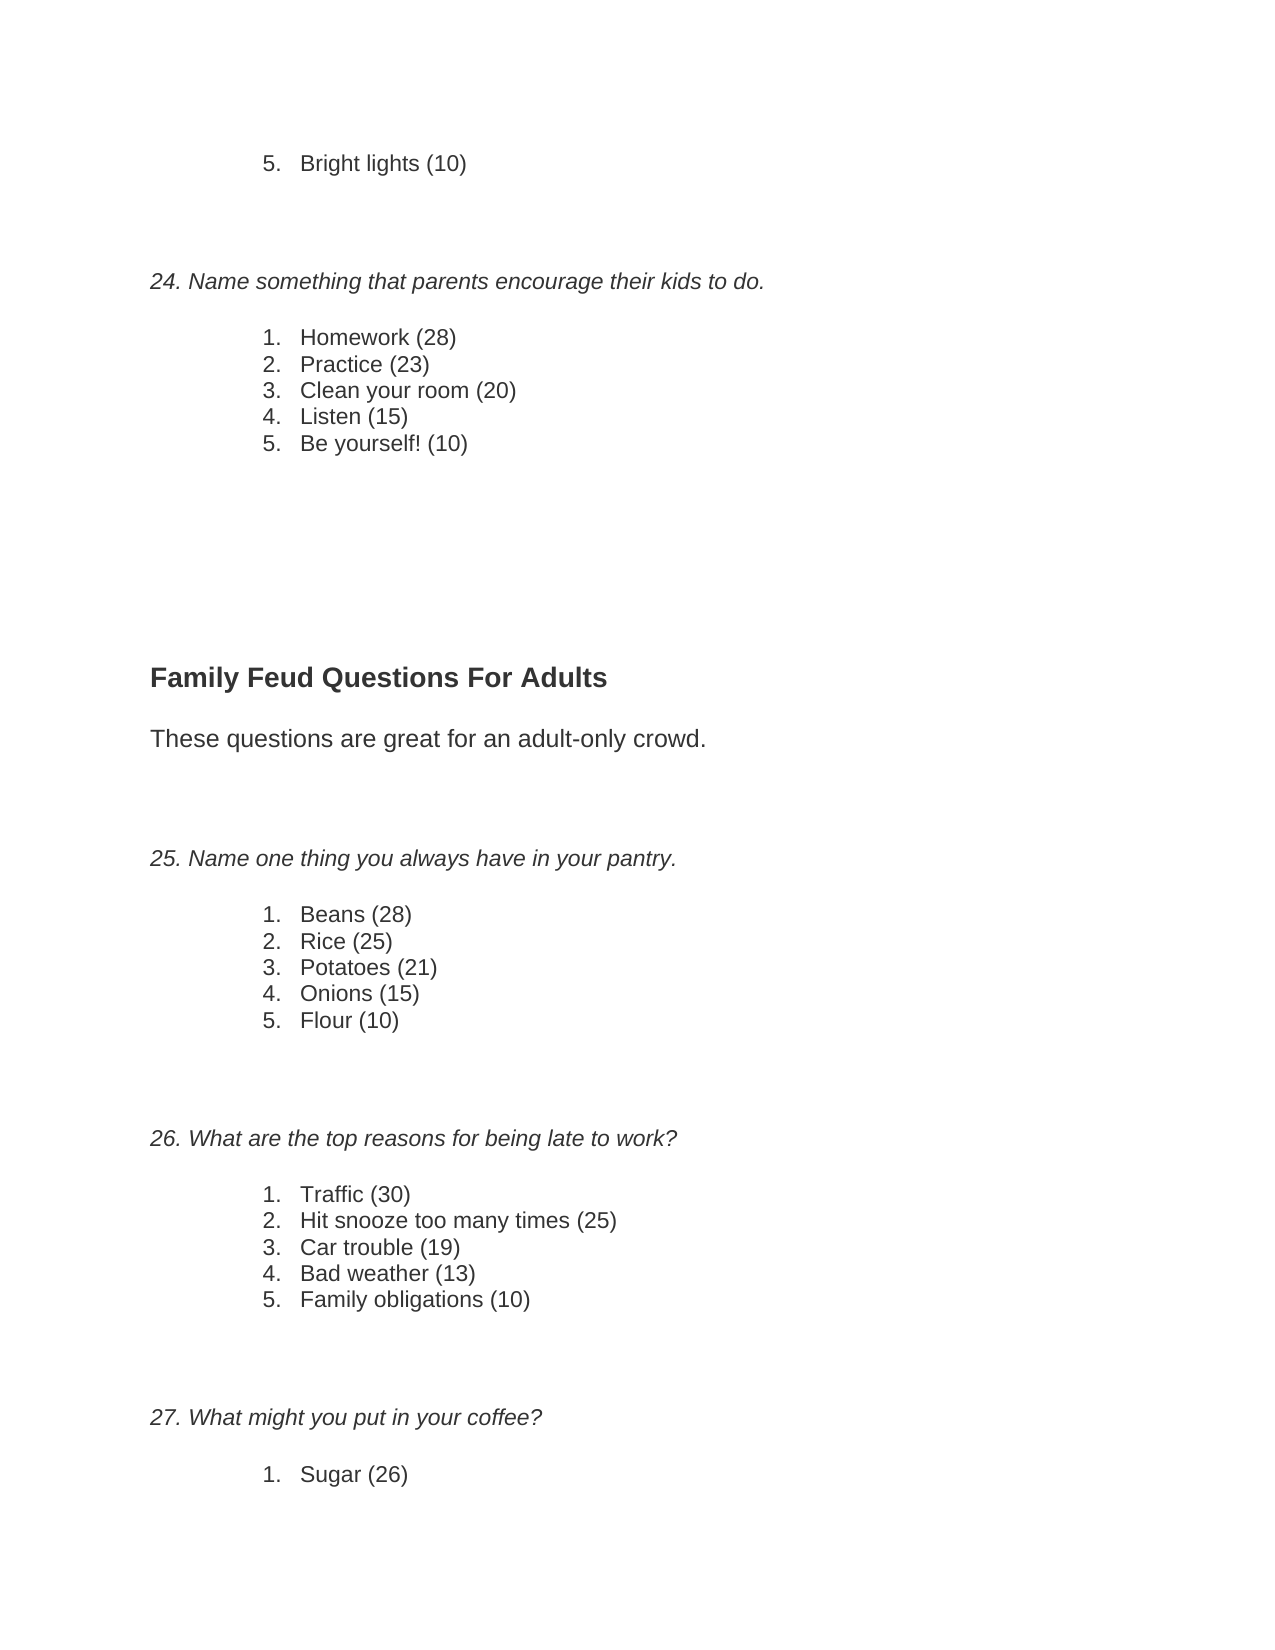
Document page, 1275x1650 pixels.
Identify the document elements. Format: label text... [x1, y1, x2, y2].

list Sugar (26) [262, 1461, 1125, 1487]
text These questions are great for an adult-only crowd. [150, 724, 1125, 753]
list Listen (15) [262, 403, 1125, 430]
list Homework (28) [262, 324, 1125, 351]
list Rice (25) [262, 928, 1125, 954]
list Hit snooze too many times (25) [262, 1207, 1125, 1234]
subtitle 24. Name something that parents encourage their kids to do. [150, 264, 1125, 294]
list Potatoes (21) [262, 954, 1125, 980]
list Practice (23) [262, 351, 1125, 377]
list Car trouble (19) [262, 1234, 1125, 1260]
list Traffic (30) [262, 1181, 1125, 1207]
list Bright lights (10) [262, 150, 1125, 176]
subtitle 26. What are the top reasons for being late to work? [150, 1121, 1125, 1151]
list Clean your room (20) [262, 377, 1125, 403]
subtitle 27. What might you put in your coffee? [150, 1401, 1125, 1431]
list Be yourself! (10) [262, 430, 1125, 456]
list Family obligations (10) [262, 1286, 1125, 1313]
list Flour (10) [262, 1007, 1125, 1033]
list Bad weather (13) [262, 1260, 1125, 1286]
list Onions (15) [262, 980, 1125, 1007]
subtitle 25. Name one thing you always have in your pantry. [150, 841, 1125, 871]
subtitle Family Feud Questions For Adults [150, 661, 1125, 694]
list Beans (28) [262, 901, 1125, 928]
